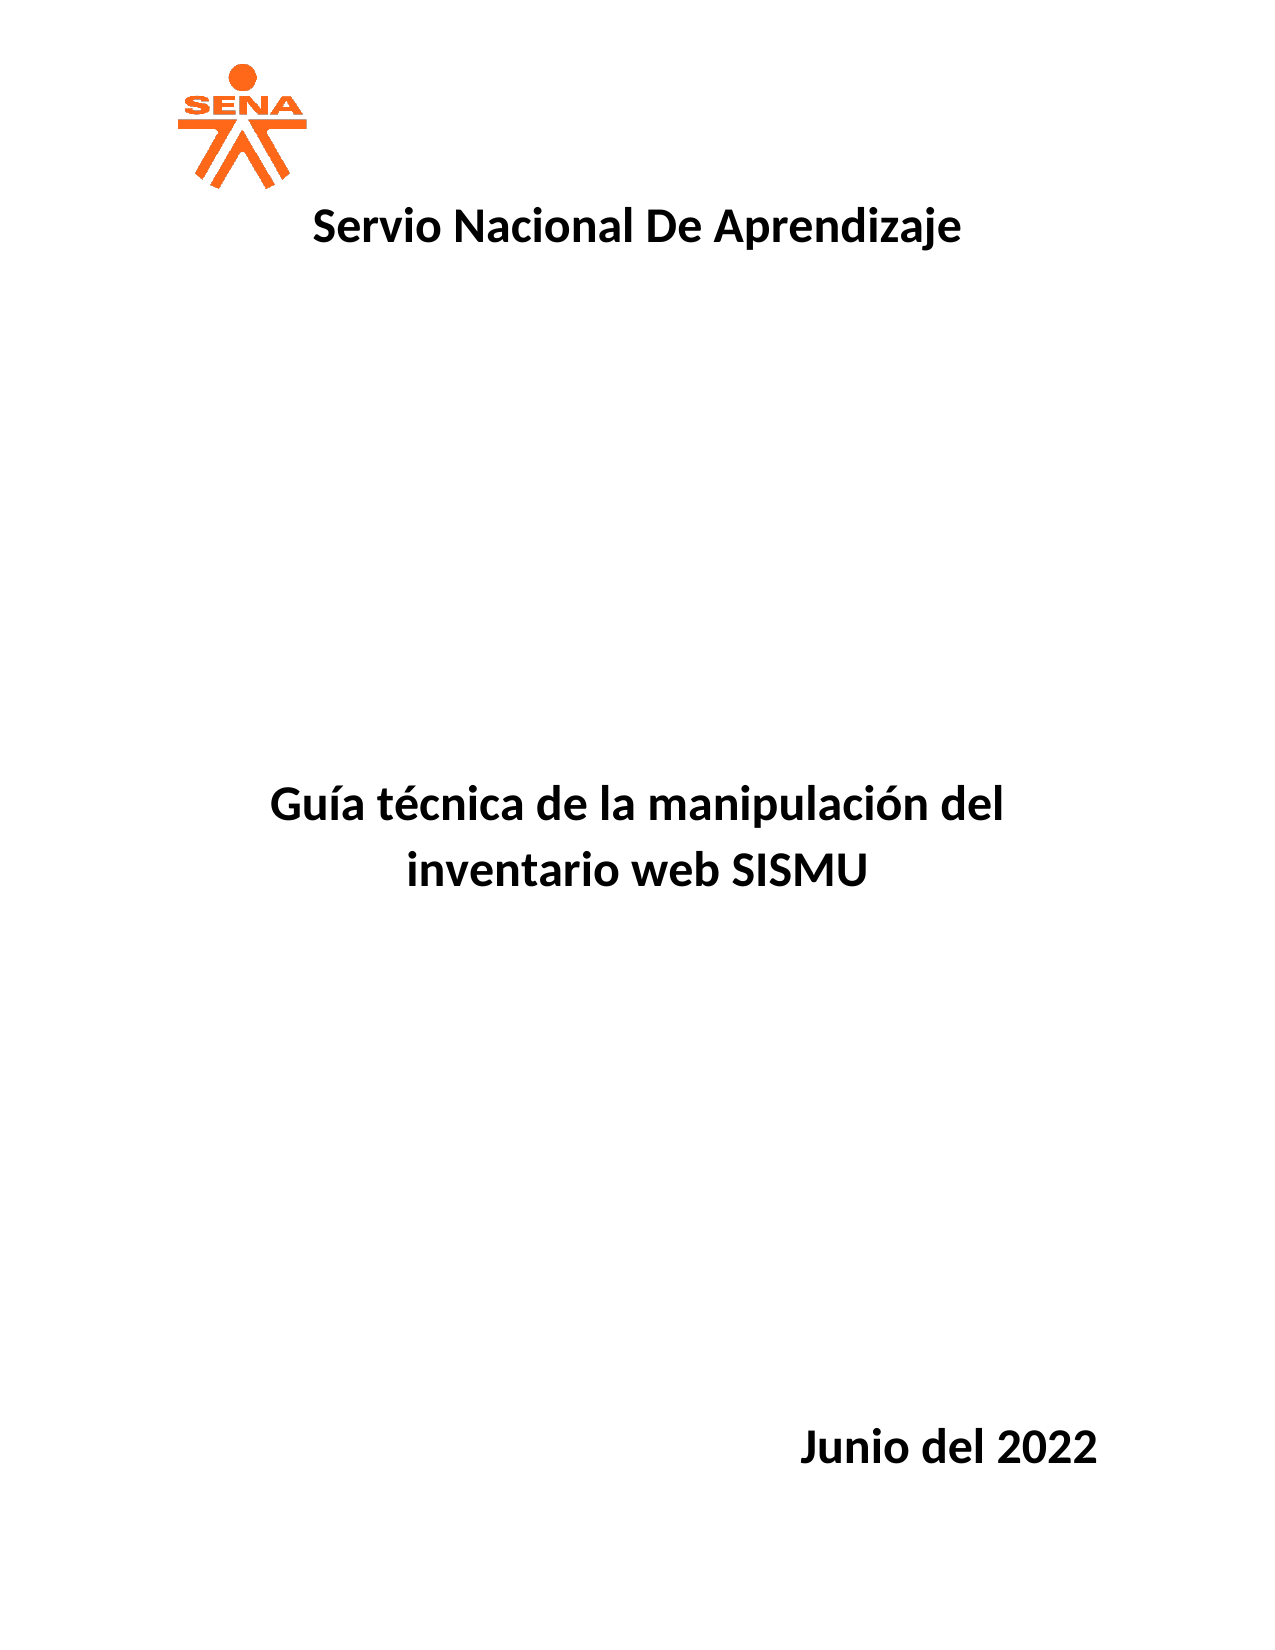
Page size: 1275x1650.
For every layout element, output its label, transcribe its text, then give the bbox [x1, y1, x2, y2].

picture [177, 62, 307, 190]
text Guía técnica de la manipulación del inventario web SISMU [177, 772, 1098, 899]
text Servio Nacional De Aprendizaje [177, 148, 1098, 255]
text Junio del 2022 [177, 1415, 1098, 1476]
